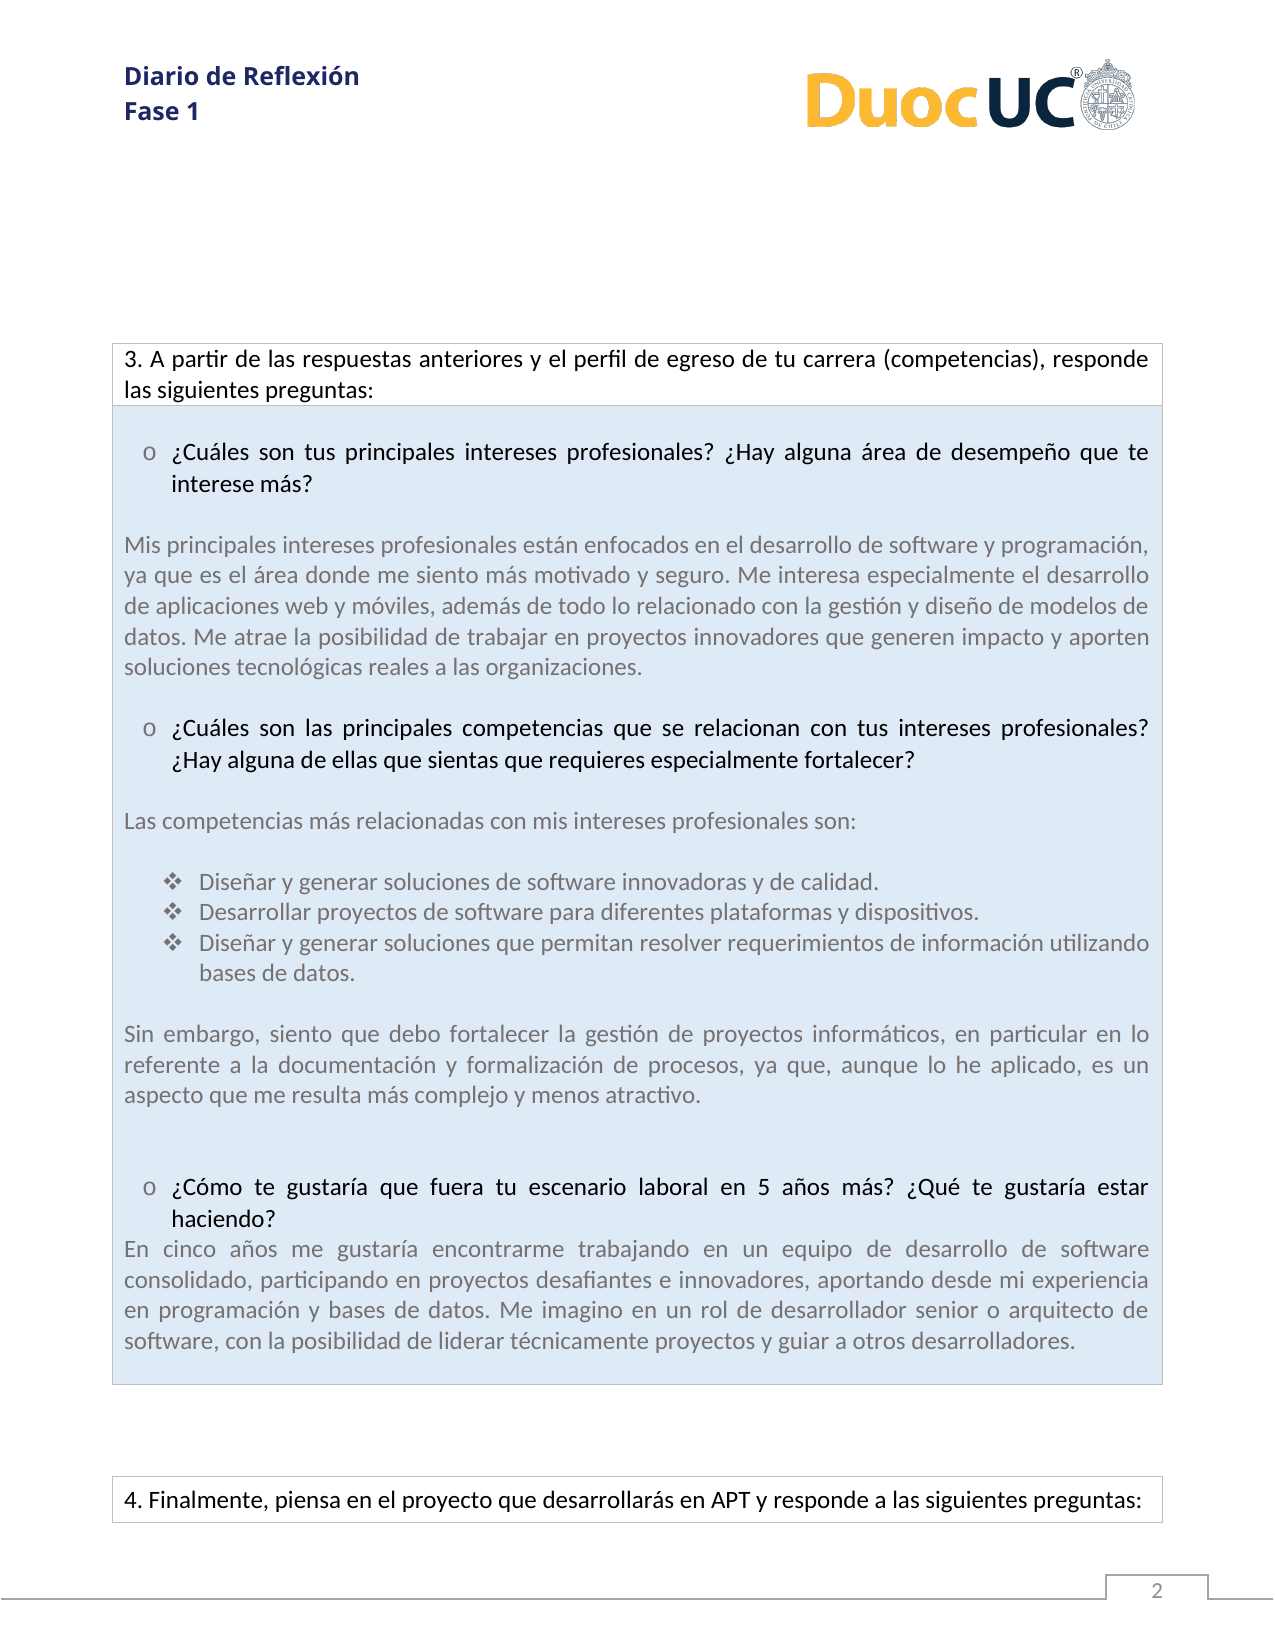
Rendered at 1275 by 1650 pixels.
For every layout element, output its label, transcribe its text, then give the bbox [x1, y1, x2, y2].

table_header 3. A partir de las respuestas anteriores y el perfil de egreso de tu carrera (competencias), responde las siguientes preguntas: [113, 344, 1162, 405]
table_cell ¿Cuáles son tus principales intereses profesionales? ¿Hay alguna área de desempeño que te interese más? Mis principales intereses profesionales están enfocados en el desarrollo de software y programación, ya que es el área donde me siento más motivado y seguro. Me interesa especialmente el desarrollo de aplicaciones web y móviles, además de todo lo relacionado con la gestión y diseño de modelos de datos. Me atrae la posibilidad de trabajar en proyectos innovadores que generen impacto y aporten soluciones tecnológicas reales a las organizaciones. ¿Cuáles son las principales competencias que se relacionan con tus intereses profesionales? ¿Hay alguna de ellas que sientas que requieres especialmente fortalecer? Las competencias más relacionadas con mis intereses profesionales son: Diseñar y generar soluciones de software innovadoras y de calidad. Desarrollar proyectos de software para diferentes plataformas y dispositivos. Diseñar y generar soluciones que permitan resolver requerimientos de información utilizando bases de datos. Sin embargo, siento que debo fortalecer la gestión de proyectos informáticos, en particular en lo referente a la documentación y formalización de procesos, ya que, aunque lo he aplicado, es un aspecto que me resulta más complejo y menos atractivo. ¿Cómo te gustaría que fuera tu escenario laboral en 5 años más? ¿Qué te gustaría estar haciendo? En cinco años me gustaría encontrarme trabajando en un equipo de desarrollo de software consolidado, participando en proyectos desafiantes e innovadores, aportando desde mi experiencia en programación y bases de datos. Me imagino en un rol de desarrollador senior o arquitecto de software, con la posibilidad de liderar técnicamente proyectos y guiar a otros desarrolladores. [113, 406, 1162, 1384]
picture [807, 59, 1135, 130]
table_header 4. Finalmente, piensa en el proyecto que desarrollarás en APT y responde a las siguientes preguntas: [113, 1477, 1162, 1522]
